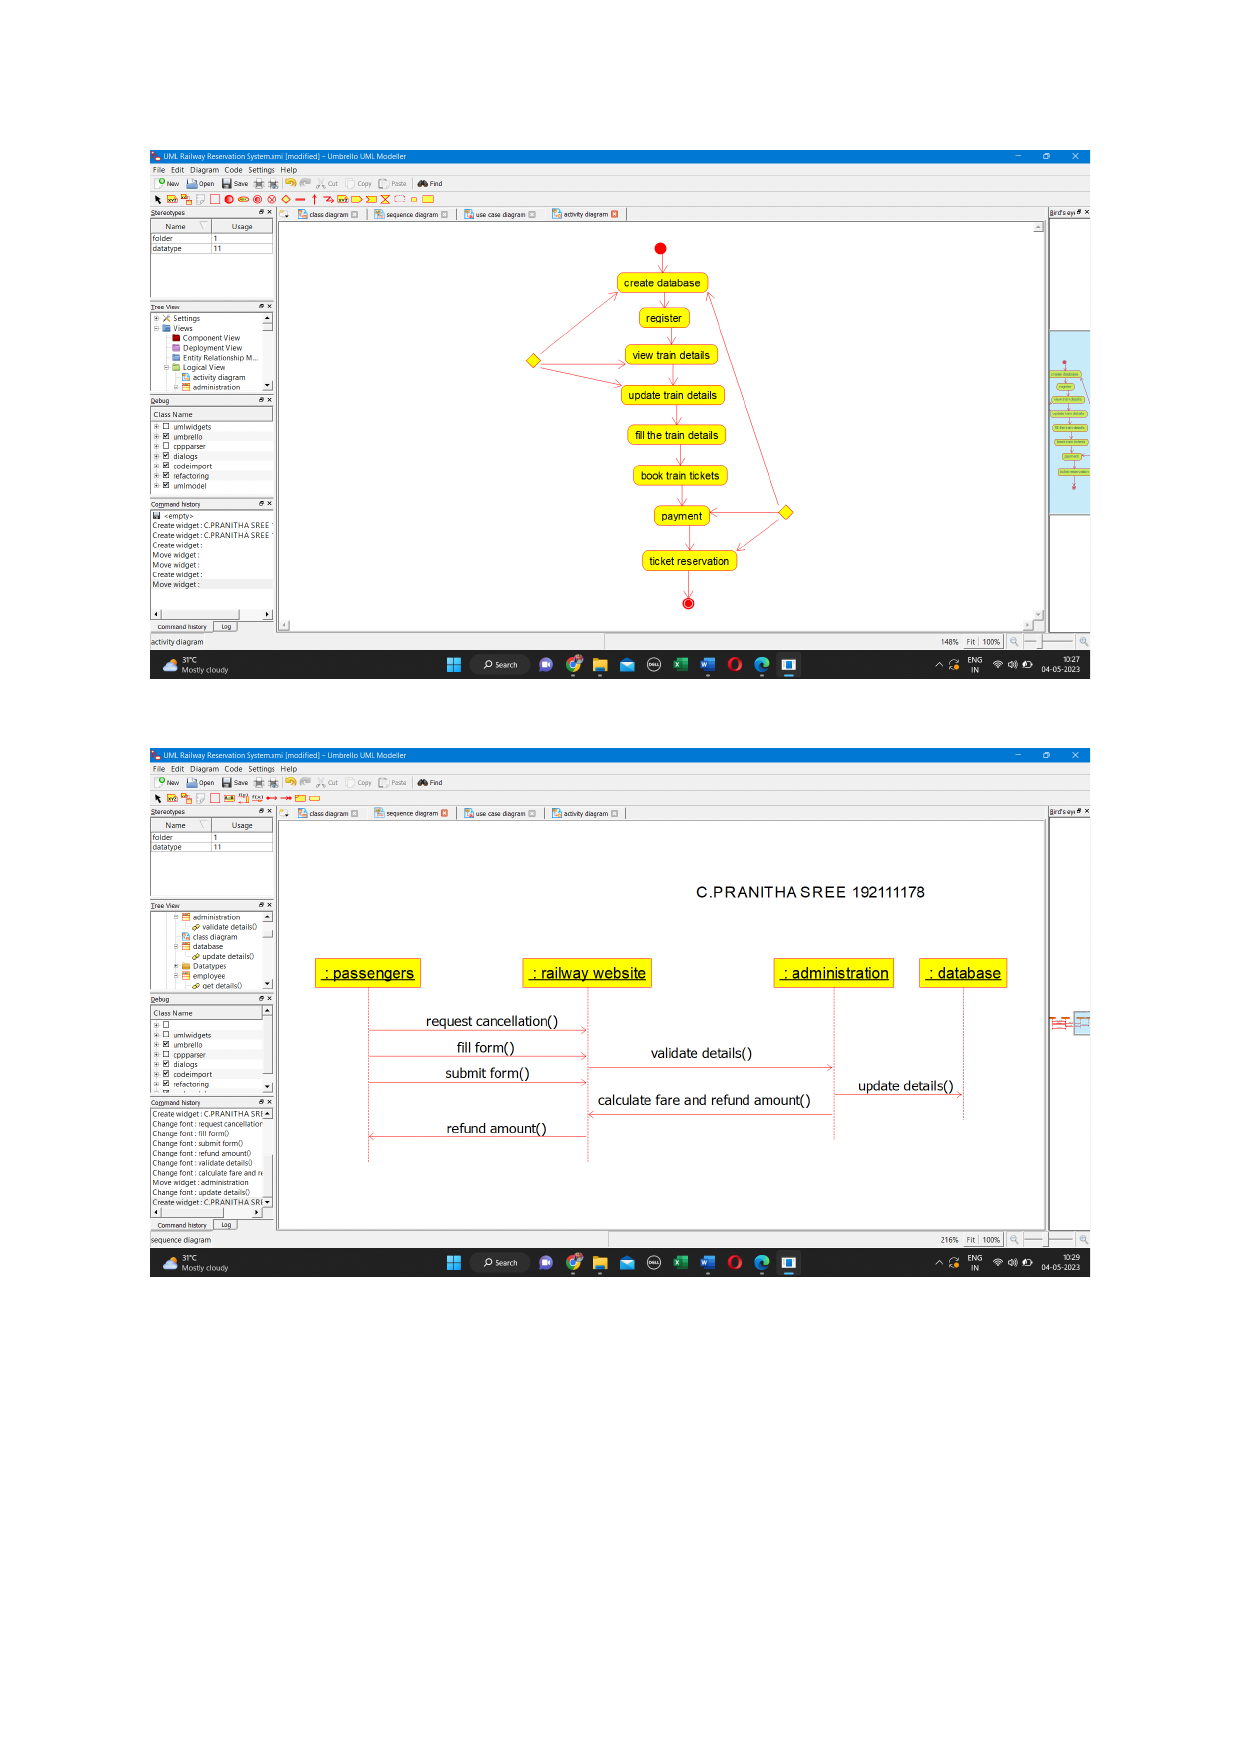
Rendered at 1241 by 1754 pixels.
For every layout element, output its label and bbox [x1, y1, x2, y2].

picture [150, 150, 1091, 679]
picture [150, 748, 1091, 1277]
